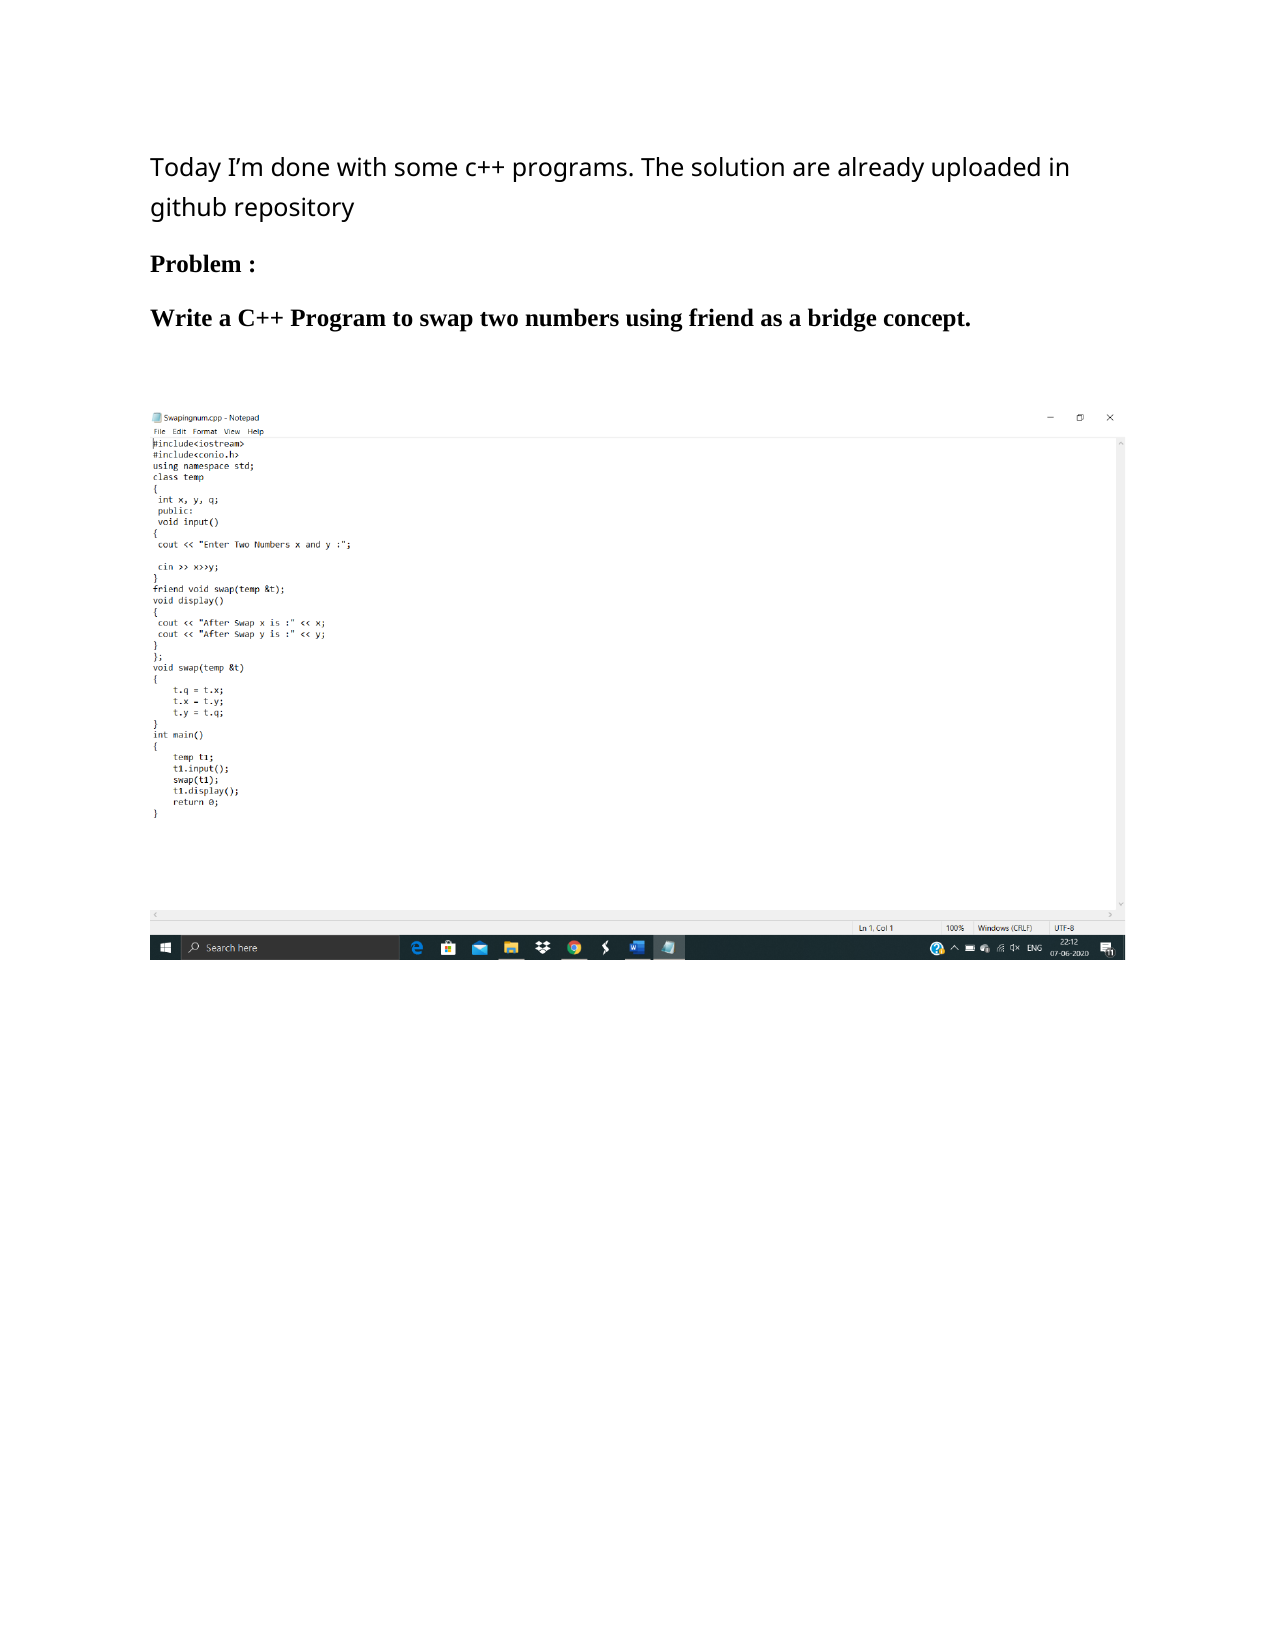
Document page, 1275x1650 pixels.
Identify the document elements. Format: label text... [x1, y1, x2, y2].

text Problem : [150, 249, 1125, 278]
text Write a C++ Program to swap two numbers using friend as a bridge concept. [150, 303, 1125, 332]
picture [150, 410, 1125, 960]
text Today I’m done with some c++ programs. The solution are already uploaded in github repository [150, 150, 1125, 223]
